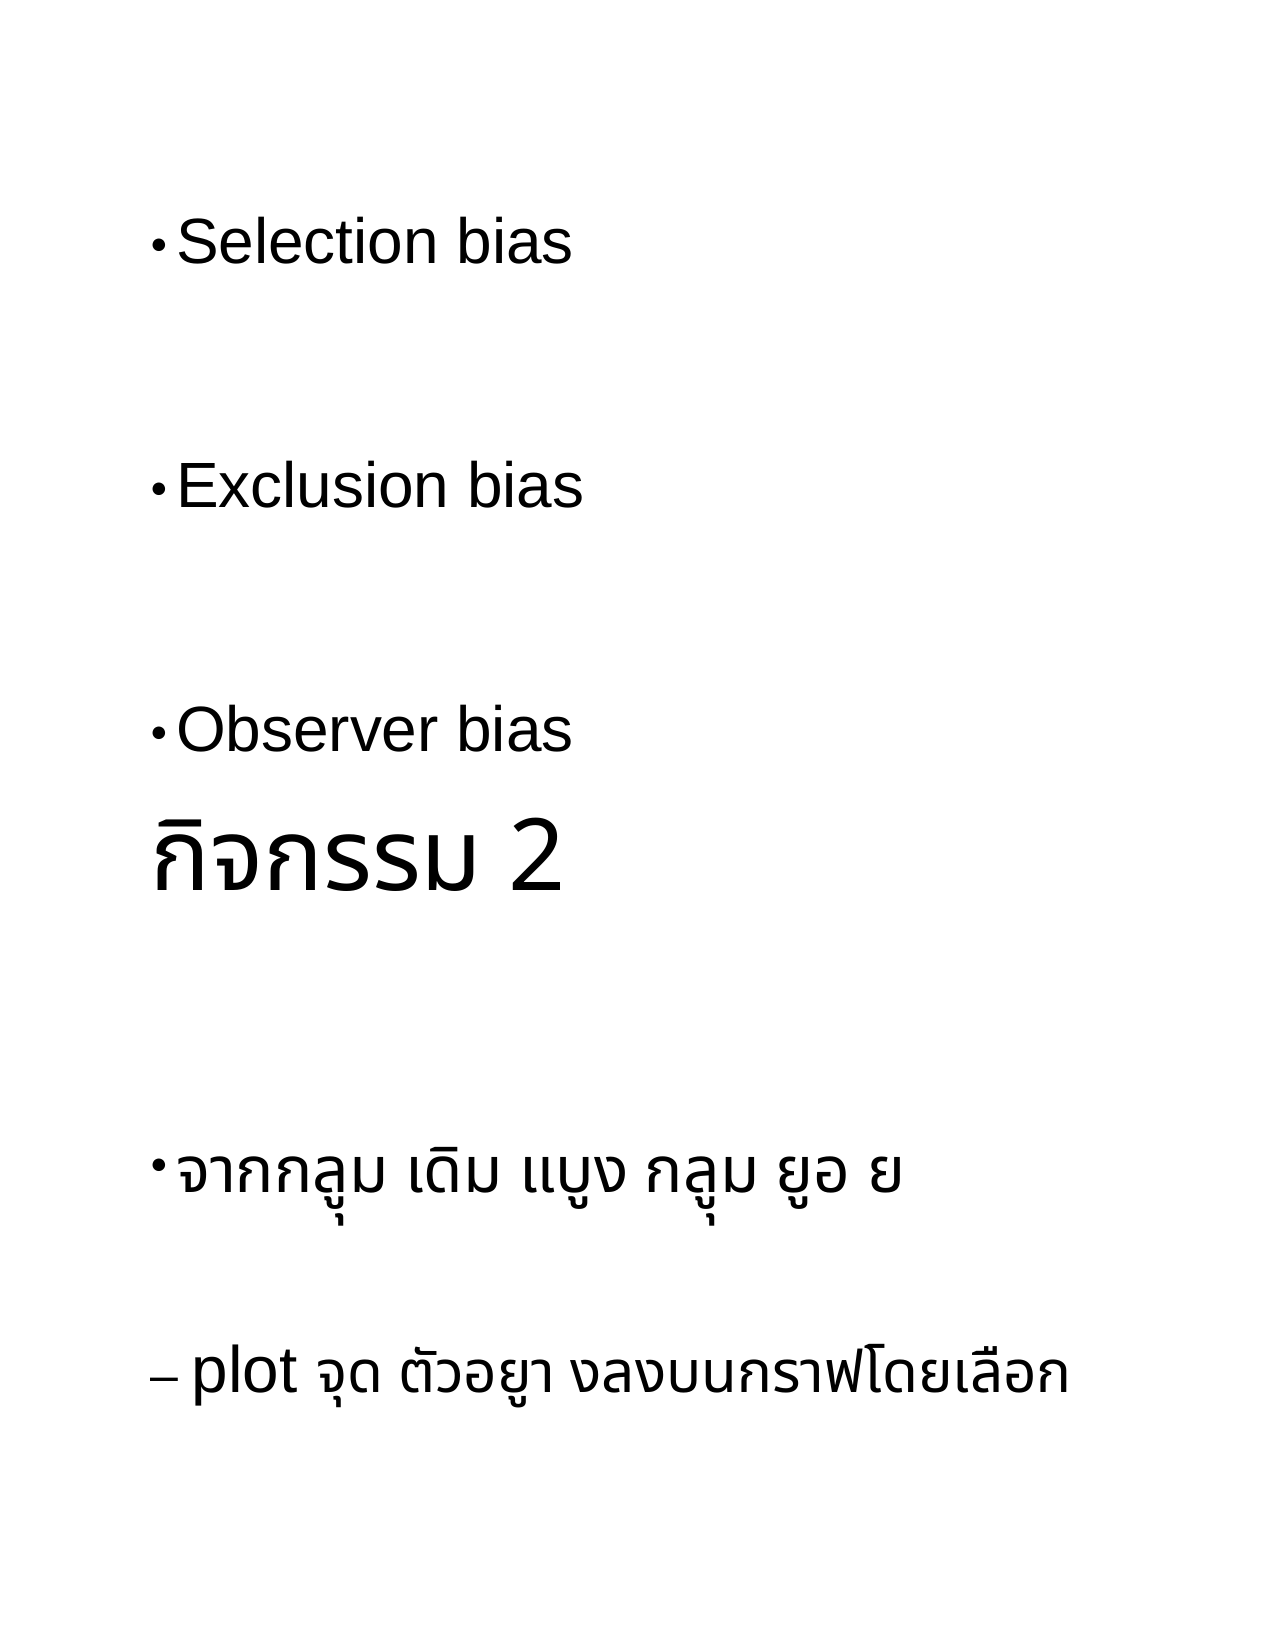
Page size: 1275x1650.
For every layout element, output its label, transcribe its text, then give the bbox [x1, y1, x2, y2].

text ● Selection bias [150, 150, 1125, 277]
text ● Observer bias [150, 638, 1125, 765]
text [150, 1330, 1125, 1416]
text ● จากกลูุม เดิม แบูง กลูุม ยูอ ย [150, 1075, 1125, 1219]
text ● Exclusion bias [150, 394, 1125, 521]
text กิจกรรม 2 [150, 784, 1125, 931]
